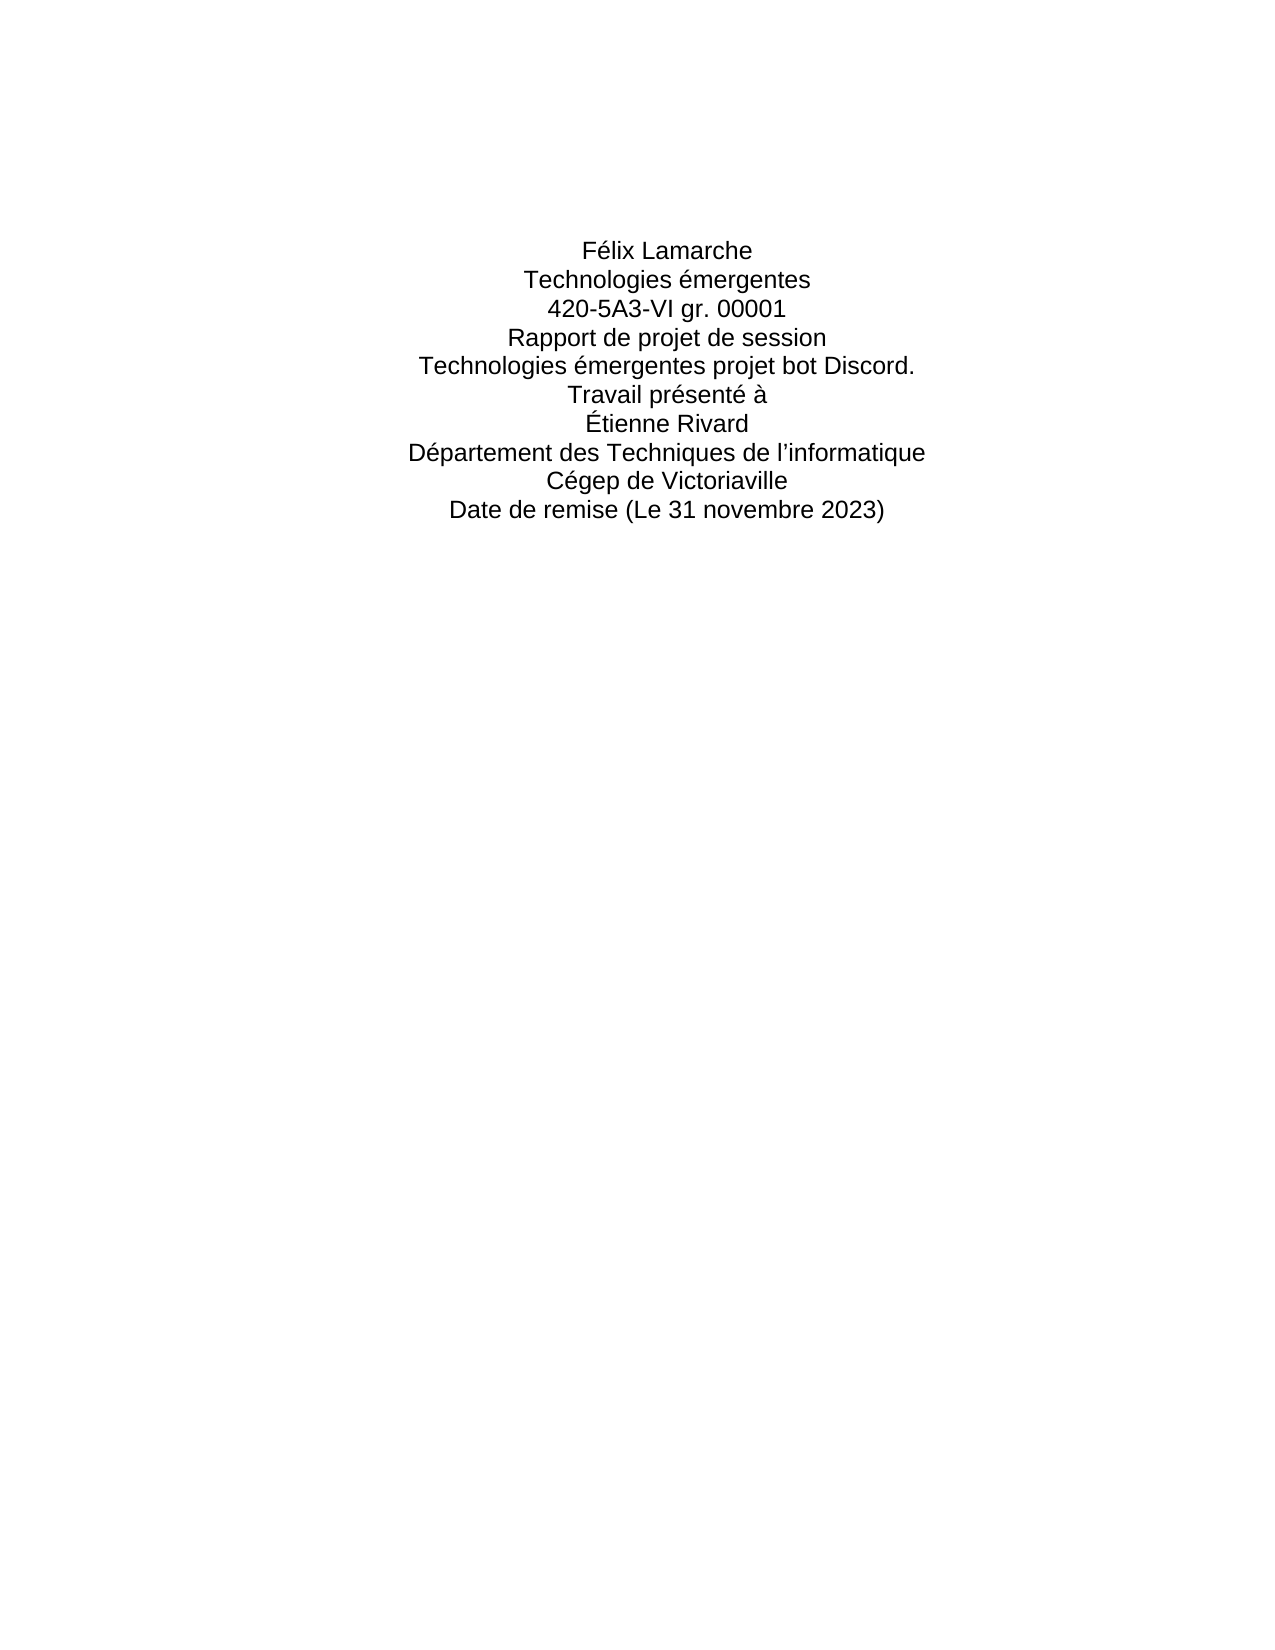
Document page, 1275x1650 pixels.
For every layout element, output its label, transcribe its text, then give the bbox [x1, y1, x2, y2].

text Félix Lamarche Technologies émergentes 420-5A3-VI gr. 00001 [236, 236, 1098, 322]
text Département des Techniques de l’informatique Cégep de Victoriaville Date de remise (Le 31 novembre 2023) [236, 437, 1098, 524]
text Travail présenté à Étienne Rivard [236, 380, 1098, 437]
text Rapport de projet de session Technologies émergentes projet bot Discord. [236, 322, 1098, 380]
